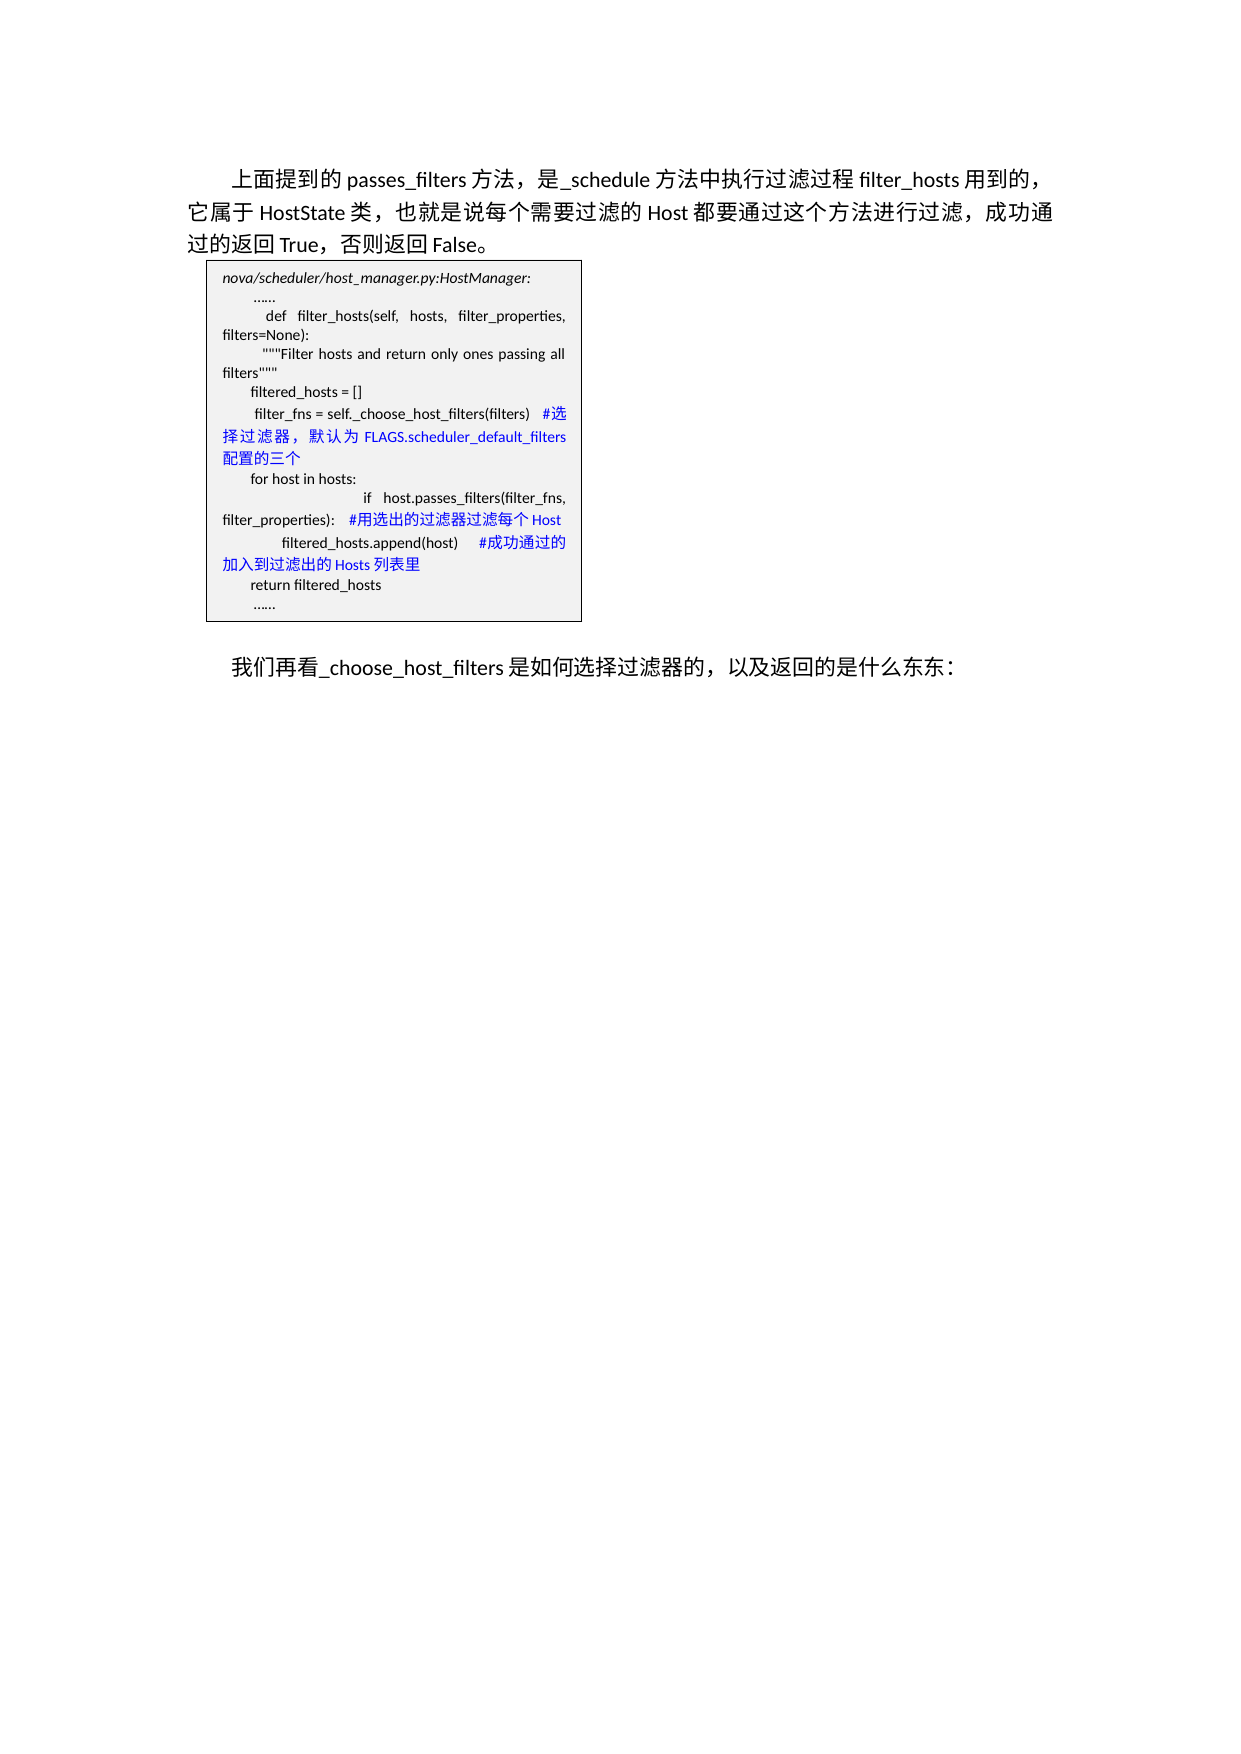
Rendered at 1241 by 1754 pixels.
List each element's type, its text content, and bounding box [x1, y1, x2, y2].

text 上面提到的passes_filters方法，是_schedule方法中执行过滤过程filter_hosts用到的，它属于HostState类，也就是说每个需要过滤的Host都要通过这个方法进行过滤，成功通过的返回True，否则返回False。 [187, 162, 1053, 259]
text 我们再看_choose_host_filters是如何选择过滤器的，以及返回的是什么东东： [187, 649, 1053, 682]
